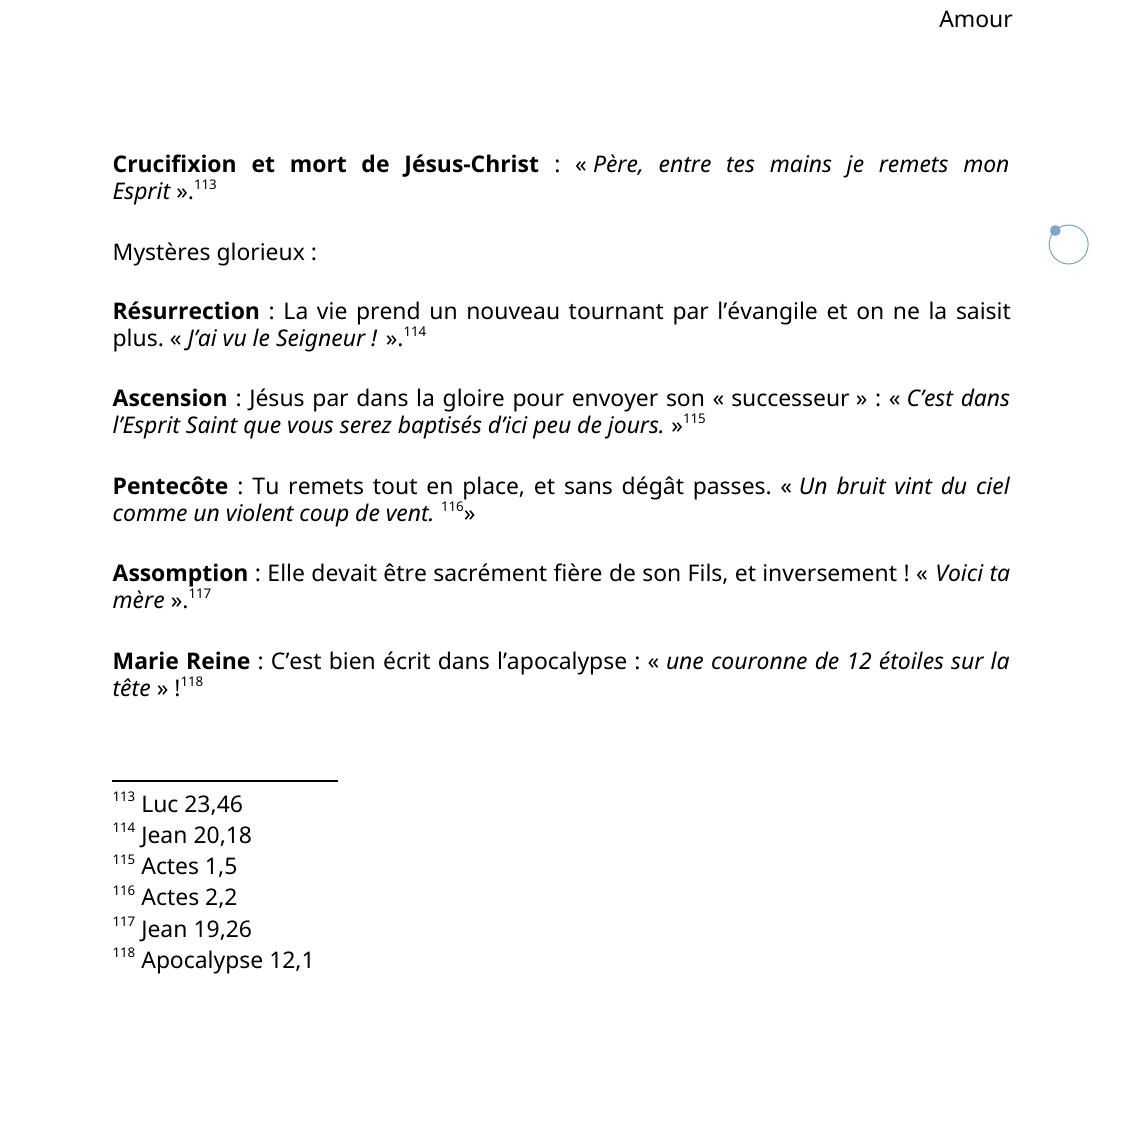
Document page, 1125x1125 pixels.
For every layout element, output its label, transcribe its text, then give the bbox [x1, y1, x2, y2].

subtitle Mystères glorieux : [112, 237, 1012, 266]
text Pentecôte : Tu remets tout en place, et sans dégât passes. « Un bruit vint du ciel comme un violent coup de vent. » [112, 472, 1012, 528]
text Marie Reine : C’est bien écrit dans l’apocalypse : « une couronne de 12 étoiles sur la tête » ! [112, 647, 1012, 703]
text Crucifixion et mort de Jésus-Christ : « Père, entre tes mains je remets mon Esprit ». [112, 150, 1012, 206]
text Assomption : Elle devait être sacrément fière de son Fils, et inversement ! « Voici ta mère ». [112, 559, 1012, 616]
text Ascension : Jésus par dans la gloire pour envoyer son « successeur » : « C’est dans l’Esprit Saint que vous serez baptisés d’ici peu de jours. » [112, 384, 1012, 441]
text Résurrection : La vie prend un nouveau tournant par l’évangile et on ne la saisit plus. « J’ai vu le Seigneur ! ». [112, 297, 1012, 353]
